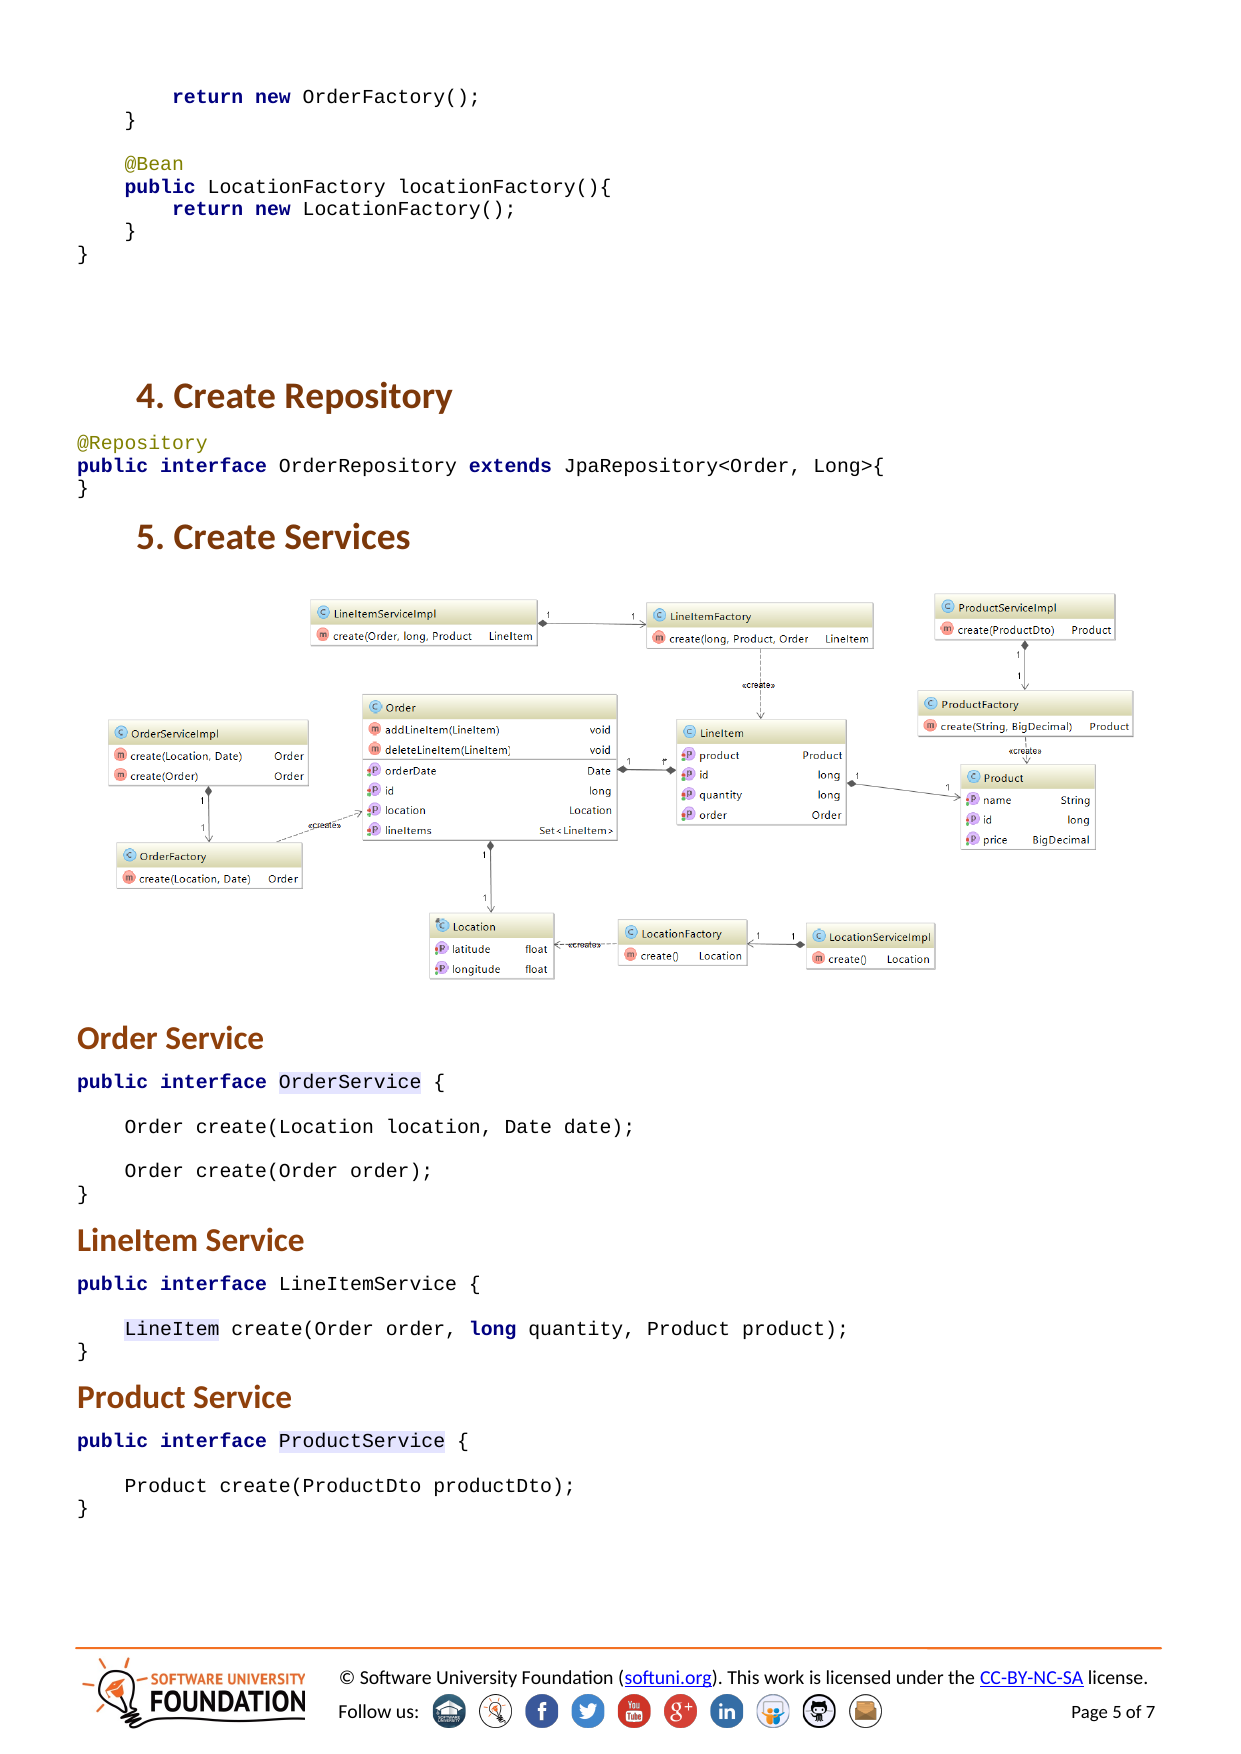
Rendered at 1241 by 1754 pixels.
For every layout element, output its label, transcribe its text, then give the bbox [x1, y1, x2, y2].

subtitle Order Service [77, 1017, 1163, 1057]
picture [756, 1694, 790, 1728]
picture [664, 1694, 697, 1728]
picture [525, 1694, 559, 1728]
picture [432, 1694, 466, 1728]
text @Repository public interface OrderRepository extends JpaRepository<Order, Long>{ } [77, 433, 1163, 501]
picture [710, 1694, 744, 1728]
picture [76, 573, 1164, 992]
text public interface OrderService { Order create(Location location, Date date); Order create(Order order); } [77, 1072, 1163, 1206]
subtitle Create Repository [136, 372, 1163, 418]
picture [617, 1694, 651, 1728]
subtitle Create Services [136, 513, 1163, 559]
subtitle LineItem Service [77, 1219, 1163, 1259]
subtitle Product Service [77, 1376, 1163, 1417]
picture [802, 1694, 836, 1728]
text public interface ProductService { Product create(ProductDto productDto); } [77, 1431, 1163, 1521]
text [77, 87, 1163, 266]
text public interface LineItemService { LineItem create(Order order, long quantity, Product product); } [77, 1274, 1163, 1363]
picture [479, 1694, 512, 1728]
picture [571, 1694, 605, 1728]
picture [849, 1694, 882, 1728]
picture [81, 1656, 305, 1729]
